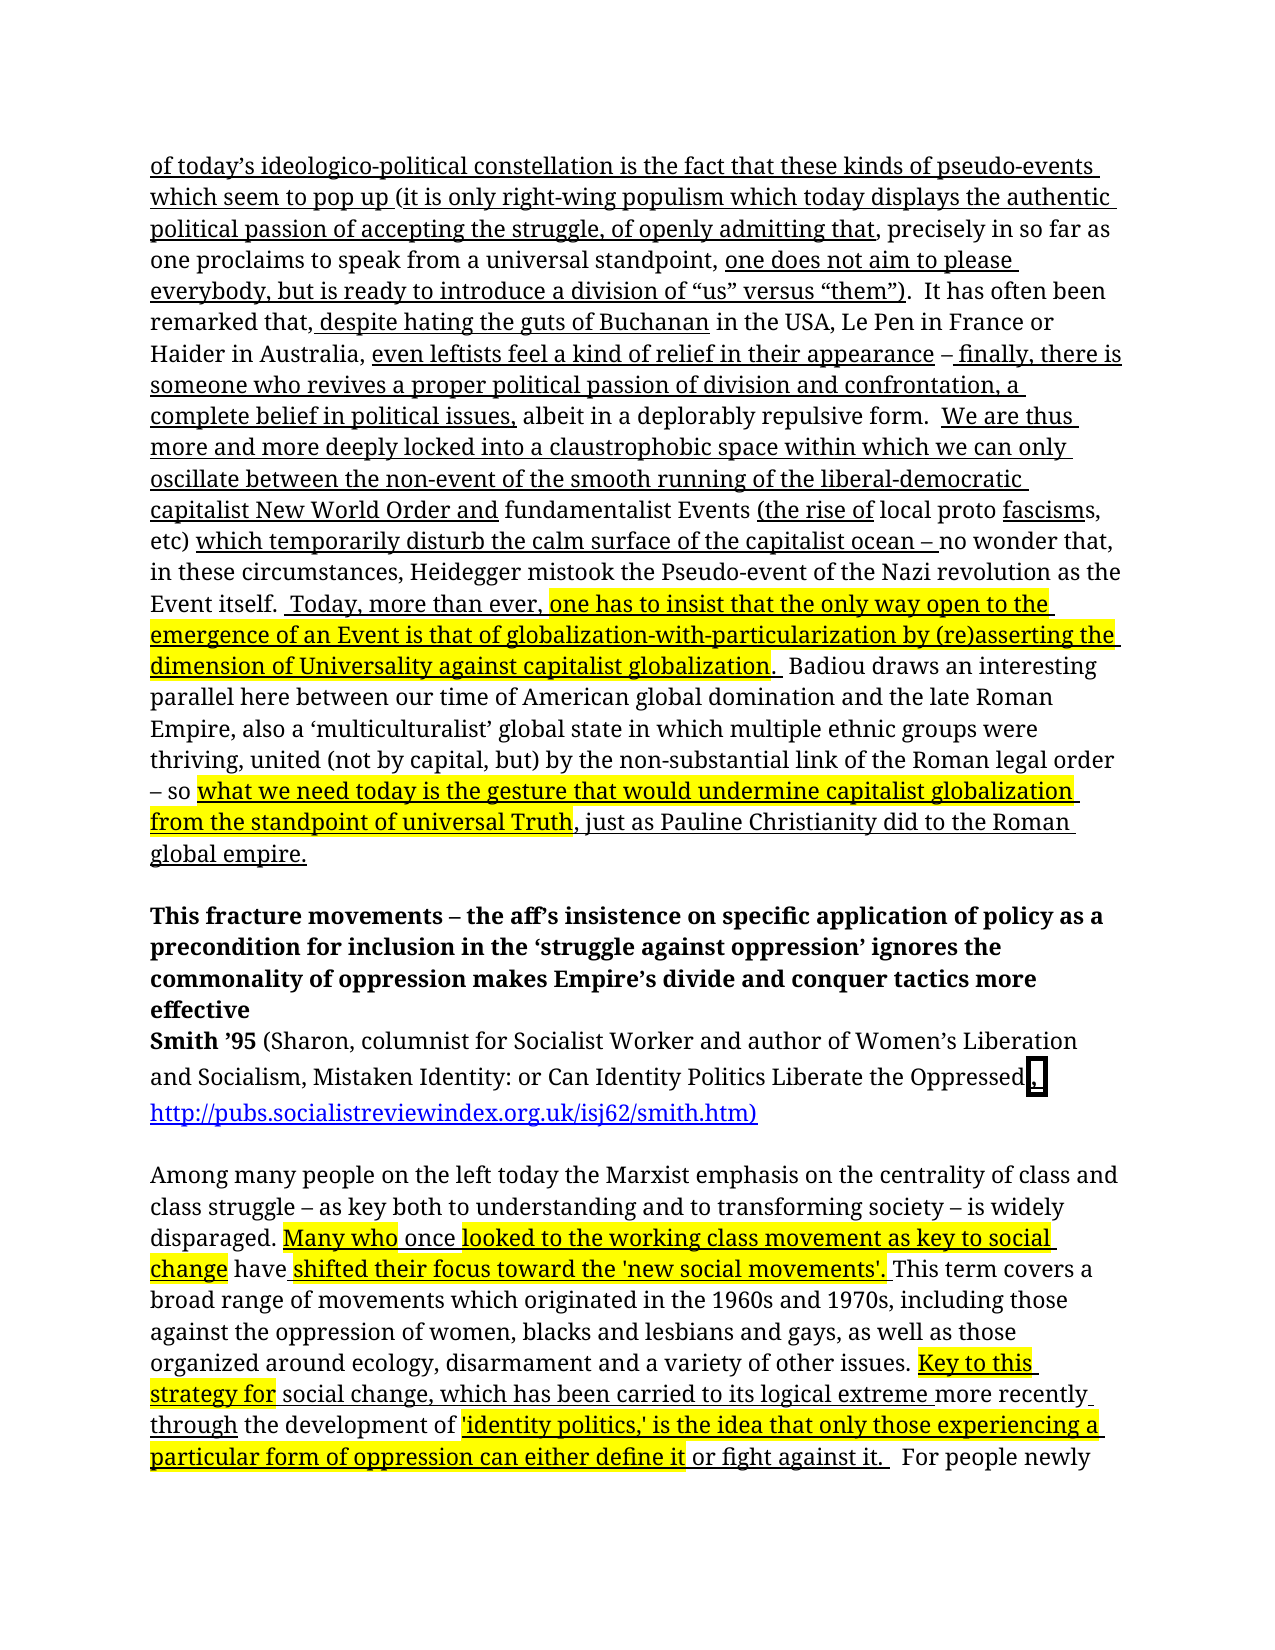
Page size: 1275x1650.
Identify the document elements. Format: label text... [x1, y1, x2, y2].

text Smith ’95 (Sharon, columnist for Socialist Worker and author of Women’s Liberation and Socialism, Mistaken Identity: or Can Identity Politics Liberate the Oppressed, http://pubs.socialistreviewindex.org.uk/isj62/smith.htm) [150, 1025, 1125, 1128]
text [150, 150, 1125, 869]
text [150, 1159, 1125, 1472]
text This fracture movements – the aff’s insistence on specific application of policy as a precondition for inclusion in the ‘struggle against oppression’ ignores the commonality of oppression makes Empire’s divide and conquer tactics more effective [150, 900, 1125, 1025]
